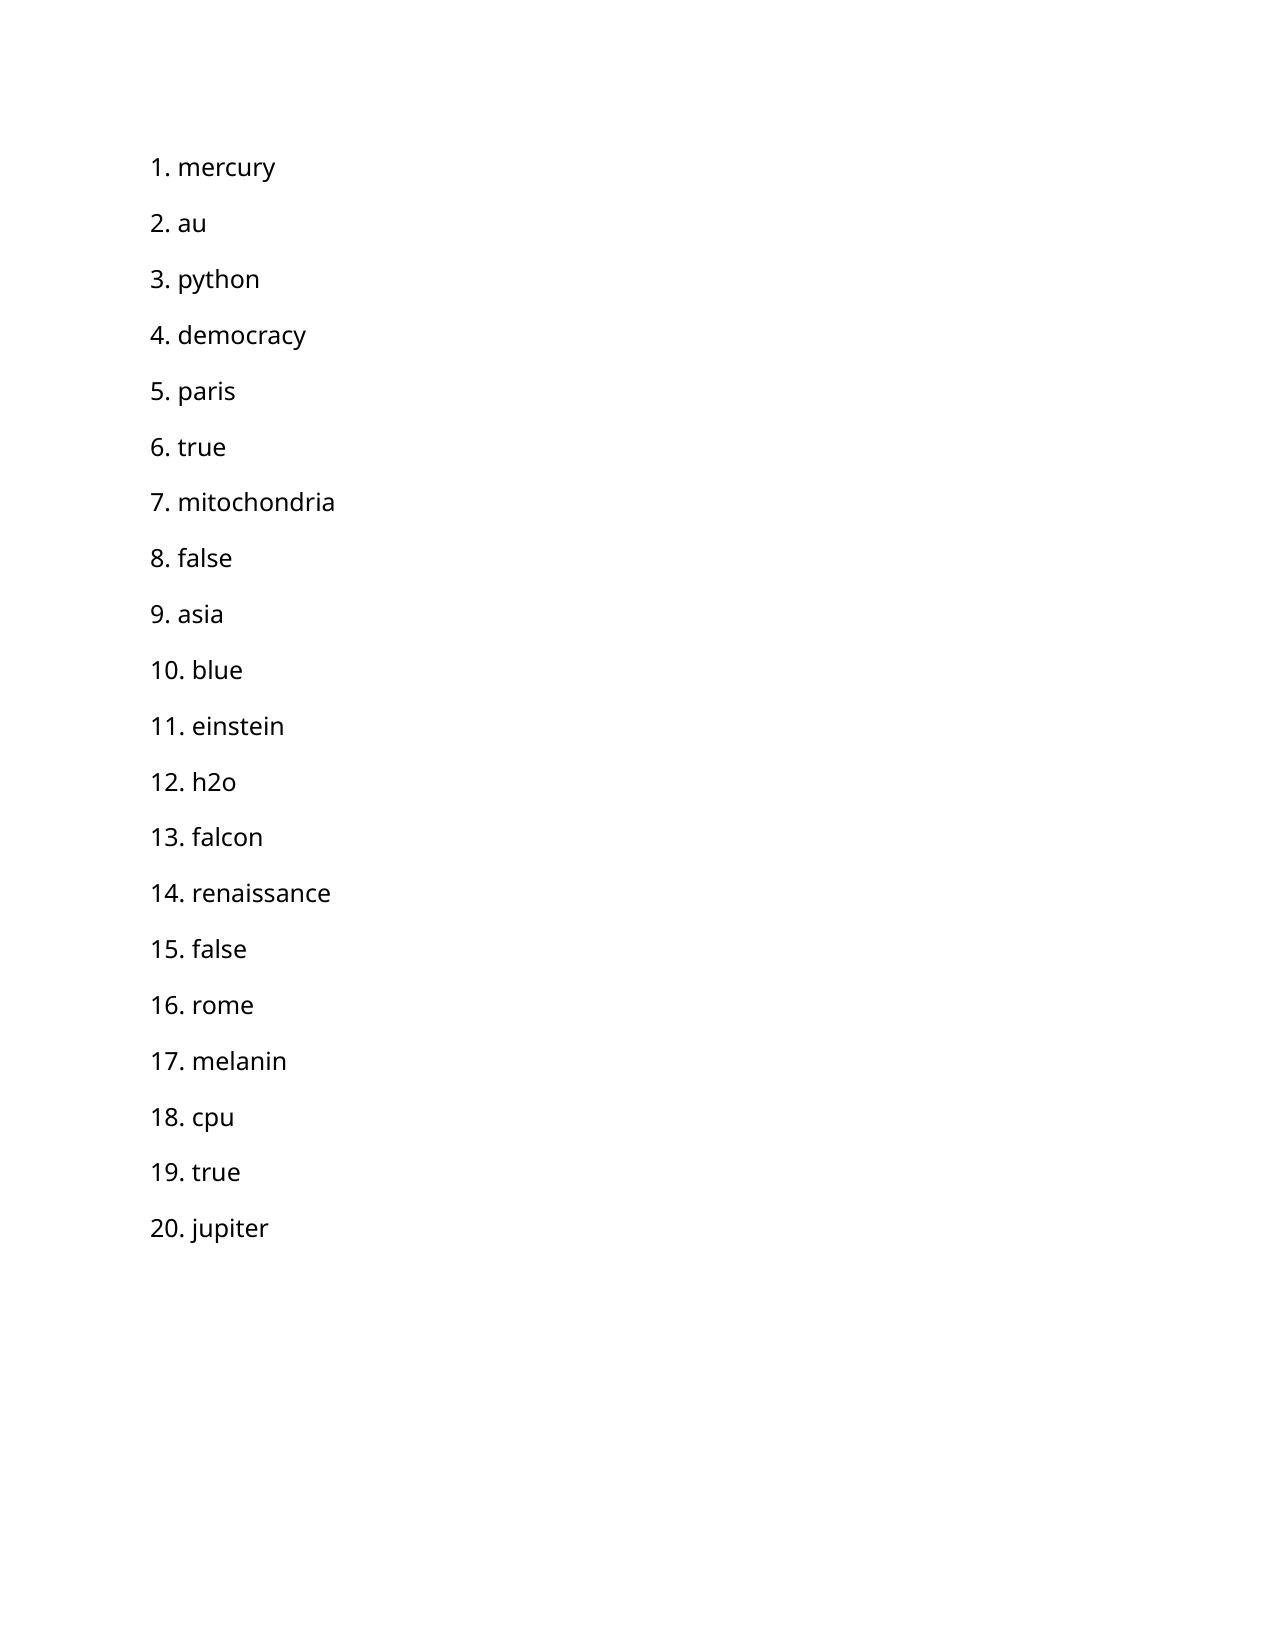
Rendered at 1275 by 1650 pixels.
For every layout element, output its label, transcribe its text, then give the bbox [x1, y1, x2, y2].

text 17. melanin [150, 1043, 1125, 1077]
text 18. cpu [150, 1099, 1125, 1133]
text 6. true [150, 429, 1125, 463]
text 3. python [150, 262, 1125, 296]
text 2. au [150, 206, 1125, 240]
text 12. h2o [150, 764, 1125, 798]
text 15. false [150, 932, 1125, 966]
text 13. falcon [150, 820, 1125, 854]
text 14. renaissance [150, 876, 1125, 910]
text 8. false [150, 541, 1125, 575]
text 20. jupiter [150, 1211, 1125, 1245]
text 1. mercury [150, 150, 1125, 184]
text 11. einstein [150, 708, 1125, 742]
text 19. true [150, 1155, 1125, 1189]
text 16. rome [150, 987, 1125, 1022]
text 9. asia [150, 597, 1125, 631]
text 7. mitochondria [150, 485, 1125, 519]
text 10. blue [150, 652, 1125, 687]
text 4. democracy [150, 317, 1125, 352]
text 5. paris [150, 373, 1125, 407]
